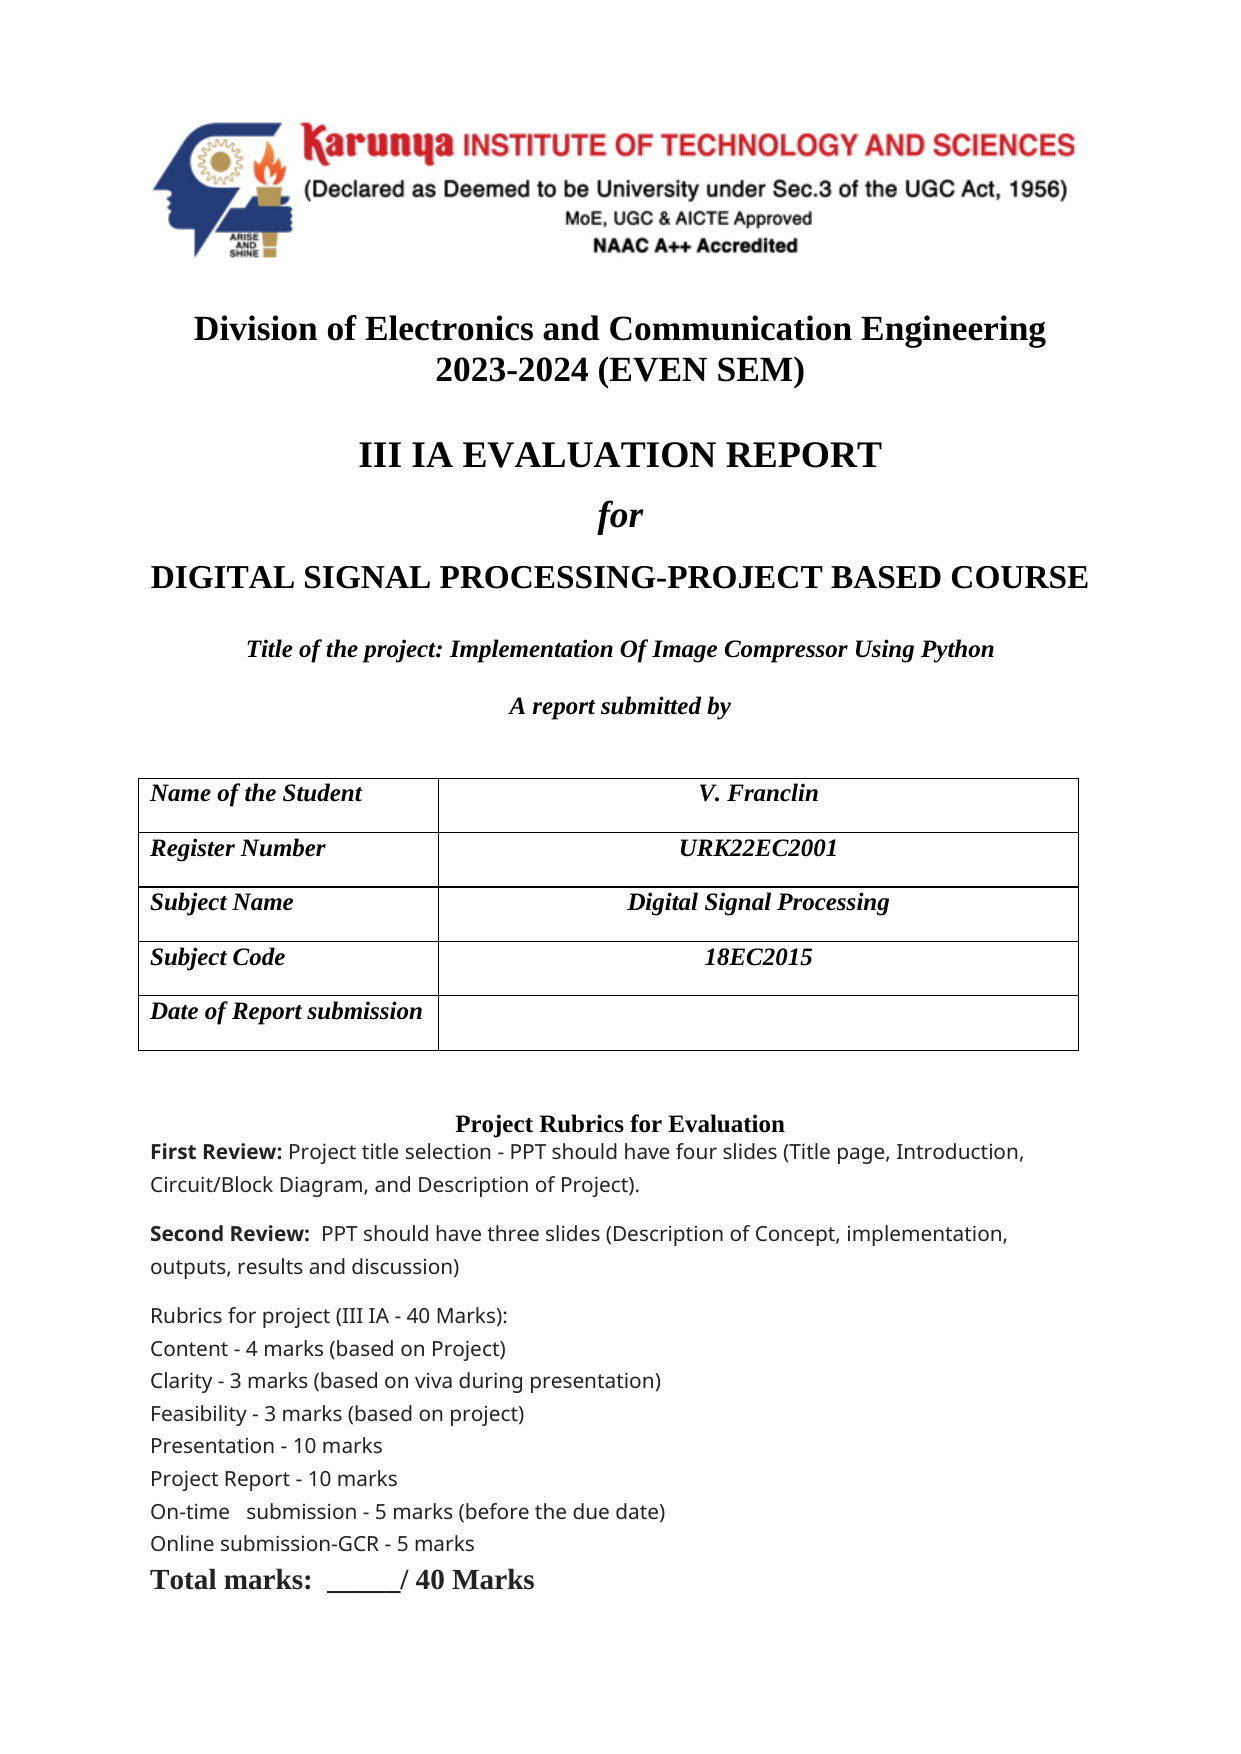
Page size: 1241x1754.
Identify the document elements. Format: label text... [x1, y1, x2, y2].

text Project Report - 10 marks [150, 1464, 1090, 1493]
text Title of the project: Implementation Of Image Compressor Using Python [150, 634, 1090, 662]
table_cell 18EC2015 [439, 942, 1078, 995]
table_cell Subject Code [139, 942, 438, 995]
table_cell Register Number [139, 833, 438, 886]
text Clarity - 3 marks (based on viva during presentation) [150, 1366, 1090, 1395]
text Second Review: PPT should have three slides (Description of Concept, implementation, outputs, results and discussion) [150, 1219, 1090, 1280]
table_cell URK22EC2001 [439, 833, 1078, 886]
table_cell [439, 996, 1078, 1050]
text Project Rubrics for Evaluation [150, 1109, 1090, 1137]
text First Review: Project title selection - PPT should have four slides (Title page, Introduction, Circuit/Block Diagram, and Description of Project). [150, 1137, 1090, 1198]
table_header Name of the Student [139, 779, 438, 832]
text DIGITAL SIGNAL PROCESSING-PROJECT BASED COURSE [150, 557, 1090, 595]
text Feasibility - 3 marks (based on project) [150, 1399, 1090, 1427]
table_cell Subject Name [139, 888, 438, 941]
table_cell Digital Signal Processing [439, 888, 1078, 941]
text A report submitted by [150, 691, 1090, 720]
picture [150, 112, 1076, 267]
text Content - 4 marks (based on Project) [150, 1334, 1090, 1362]
table_header V. Franclin [439, 779, 1078, 832]
table_cell Date of Report submission [139, 996, 438, 1050]
text for [150, 492, 1090, 535]
text Total marks: _____/ 40 Marks [150, 1562, 1090, 1596]
text Online submission-GCR - 5 marks [150, 1529, 1090, 1558]
text III IA EVALUATION REPORT [150, 432, 1090, 476]
text Presentation - 10 marks [150, 1432, 1090, 1460]
text Division of Electronics and Communication Engineering [150, 308, 1090, 348]
text On-time submission - 5 marks (before the due date) [150, 1497, 1090, 1525]
text 2023-2024 (EVEN SEM) [150, 348, 1090, 389]
text Rubrics for project (III IA - 40 Marks): [150, 1301, 1090, 1330]
